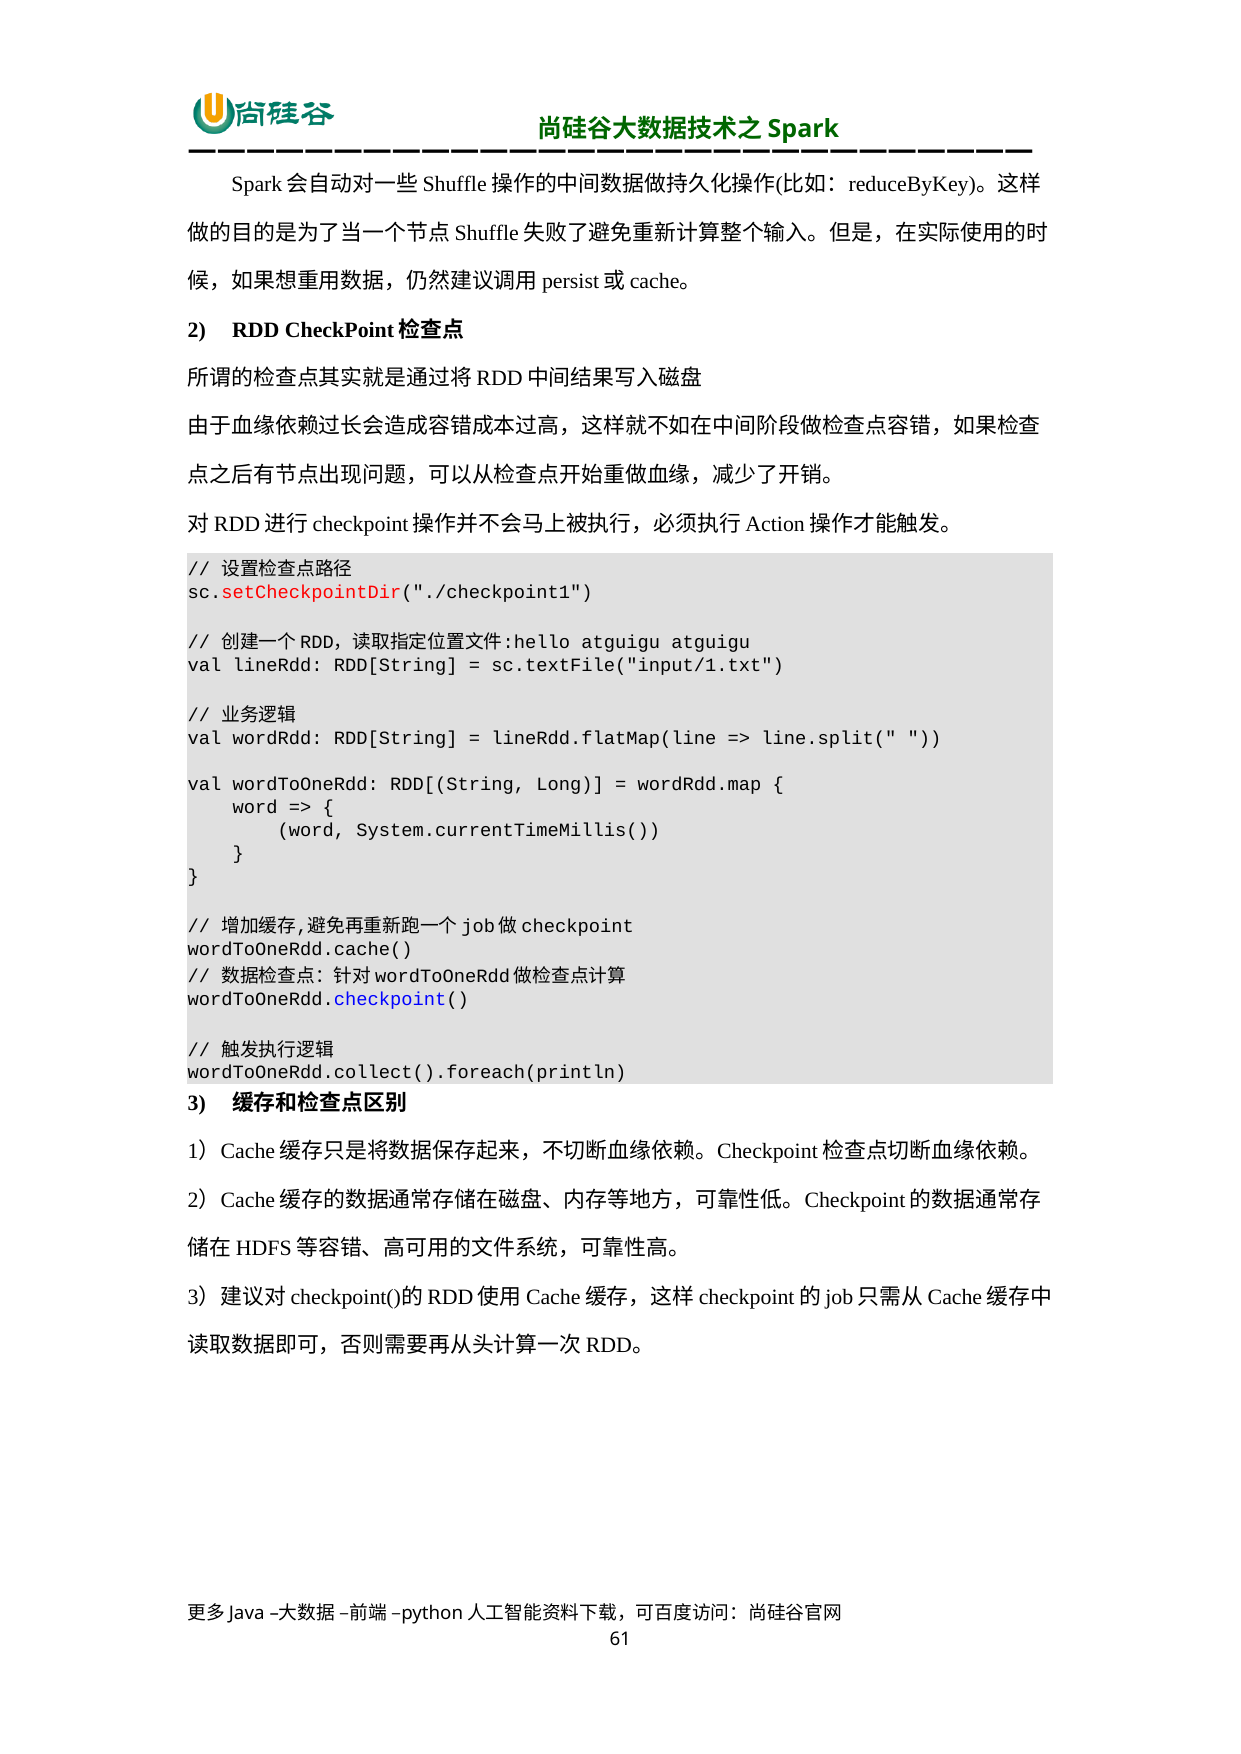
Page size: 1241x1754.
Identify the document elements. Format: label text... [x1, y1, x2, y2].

text val wordToOneRdd: RDD[(String, Long)] = wordRdd.map { [187, 773, 1053, 796]
text 3）建议对checkpoint()的RDD使用Cache缓存，这样checkpoint的job只需从Cache缓存中读取数据即可，否则需要再从头计算一次RDD。 [187, 1278, 1053, 1359]
text 由于血缘依赖过长会造成容错成本过高，这样就不如在中间阶段做检查点容错，如果检查点之后有节点出现问题，可以从检查点开始重做血缘，减少了开销。 [187, 408, 1053, 489]
picture [187, 88, 338, 138]
text wordToOneRdd.cache() [187, 938, 1053, 961]
text // 增加缓存,避免再重新跑一个job做checkpoint [187, 911, 1053, 938]
text val lineRdd: RDD[String] = sc.textFile("input/1.txt") [187, 654, 1053, 677]
text val wordRdd: RDD[String] = lineRdd.flatMap(line => line.split(" ")) [187, 727, 1053, 750]
text Spark会自动对一些Shuffle操作的中间数据做持久化操作(比如：reduceByKey)。这样做的目的是为了当一个节点Shuffle失败了避免重新计算整个输入。但是，在实际使用的时候，如果想重用数据，仍然建议调用persist或cache。 [187, 166, 1053, 296]
text wordToOneRdd.collect().foreach(println) [187, 1062, 1053, 1084]
text // 创建一个RDD，读取指定位置文件:hello atguigu atguigu [187, 627, 1053, 654]
text word => { [187, 796, 1053, 819]
list RDD CheckPoint检查点 [187, 311, 1053, 344]
text } [187, 842, 1053, 865]
text 所谓的检查点其实就是通过将RDD中间结果写入磁盘 [187, 360, 1053, 392]
text (word, System.currentTimeMillis()) [187, 819, 1053, 842]
text 2）Cache缓存的数据通常存储在磁盘、内存等地方，可靠性低。Checkpoint的数据通常存储在HDFS等容错、高可用的文件系统，可靠性高。 [187, 1181, 1053, 1262]
text // 业务逻辑 [187, 700, 1053, 727]
text // 数据检查点：针对wordToOneRdd做检查点计算 [187, 961, 1053, 988]
text } [187, 865, 1053, 888]
text sc.setCheckpointDir("./checkpoint1") [187, 581, 1053, 604]
list 缓存和检查点区别 [187, 1084, 1053, 1117]
text 对RDD进行checkpoint操作并不会马上被执行，必须执行Action操作才能触发。 [187, 505, 1053, 538]
text // 设置检查点路径 [187, 553, 1053, 581]
text wordToOneRdd.checkpoint() [187, 988, 1053, 1011]
text 1）Cache缓存只是将数据保存起来，不切断血缘依赖。Checkpoint检查点切断血缘依赖。 [187, 1133, 1053, 1165]
text // 触发执行逻辑 [187, 1034, 1053, 1062]
